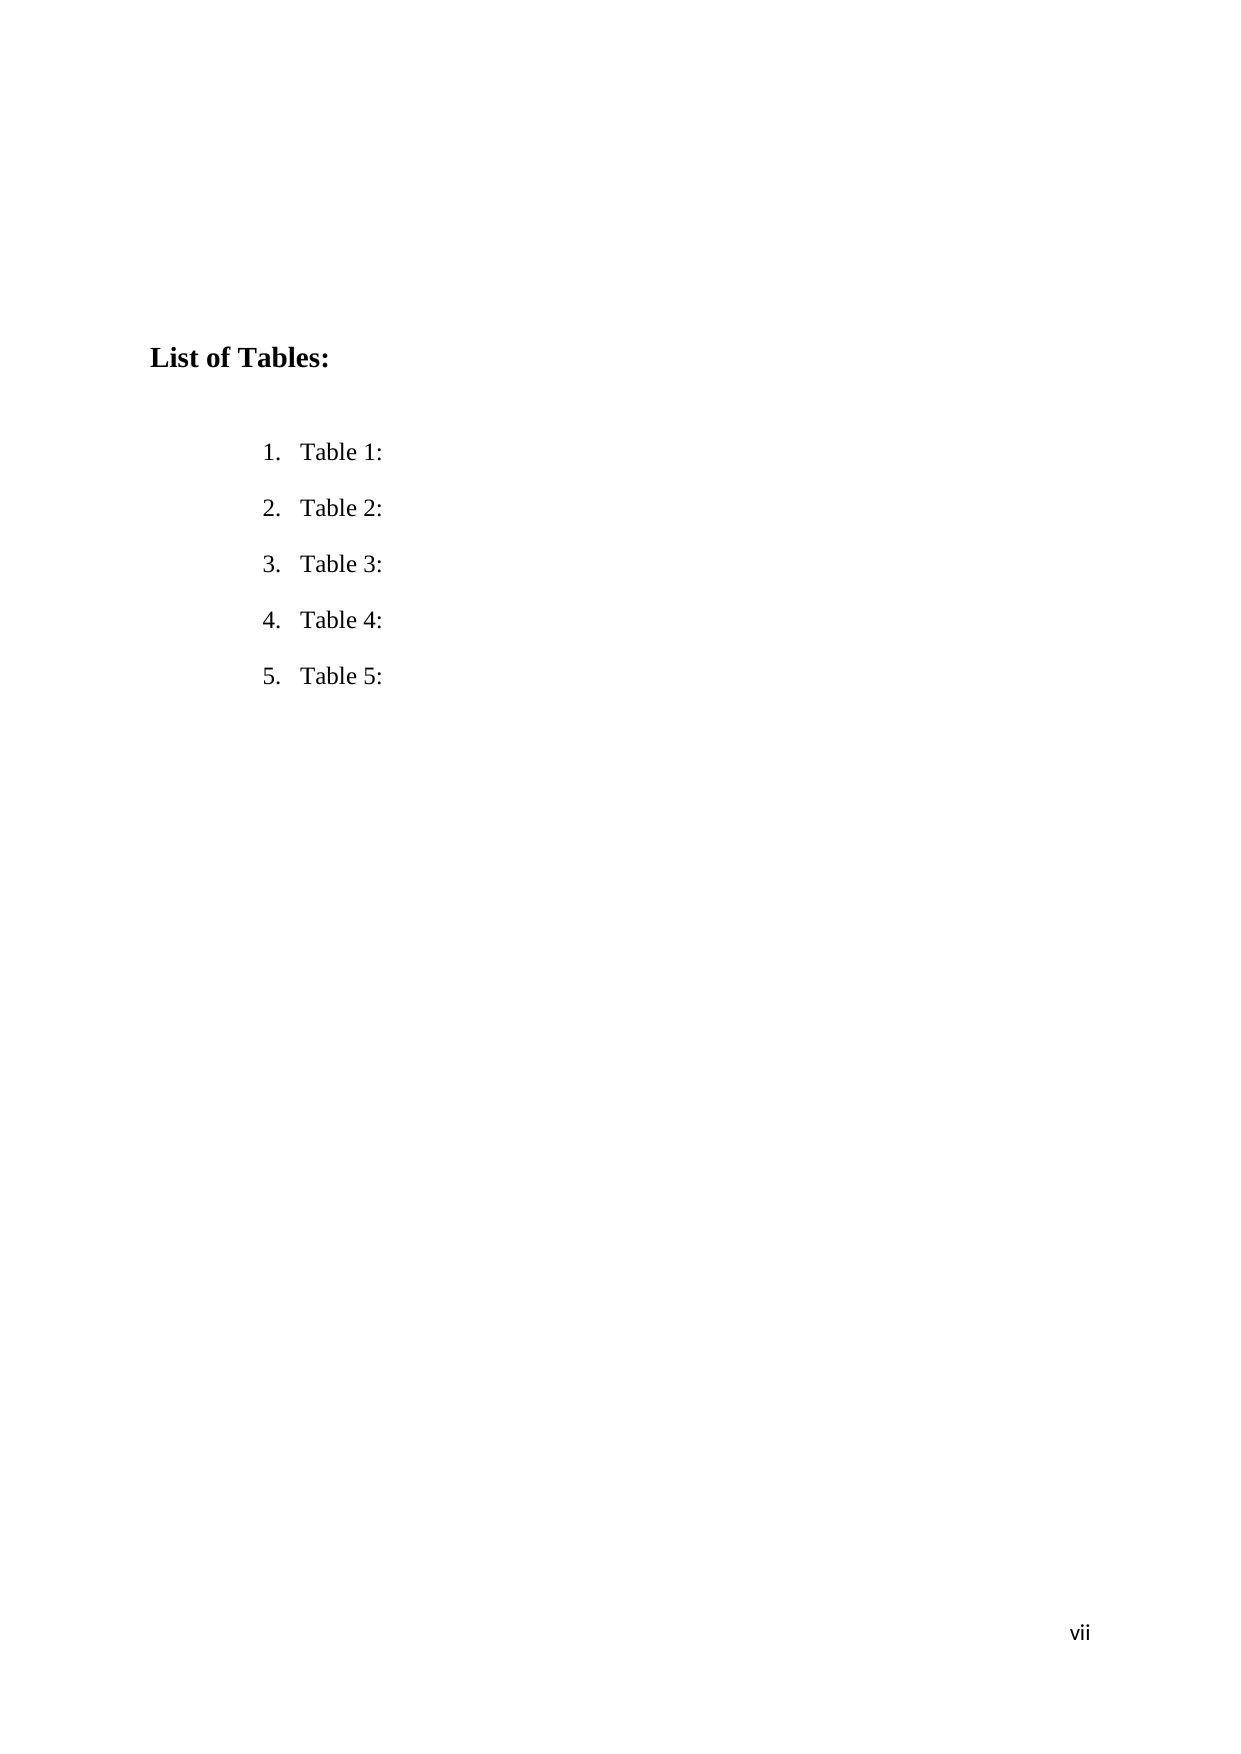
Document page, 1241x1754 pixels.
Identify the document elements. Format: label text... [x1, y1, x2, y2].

list Table 5: [262, 661, 1095, 689]
list Table 1: [262, 437, 1095, 466]
text List of Tables: [150, 340, 1095, 374]
list Table 4: [262, 605, 1095, 634]
list Table 3: [262, 549, 1095, 578]
list Table 2: [262, 493, 1095, 522]
